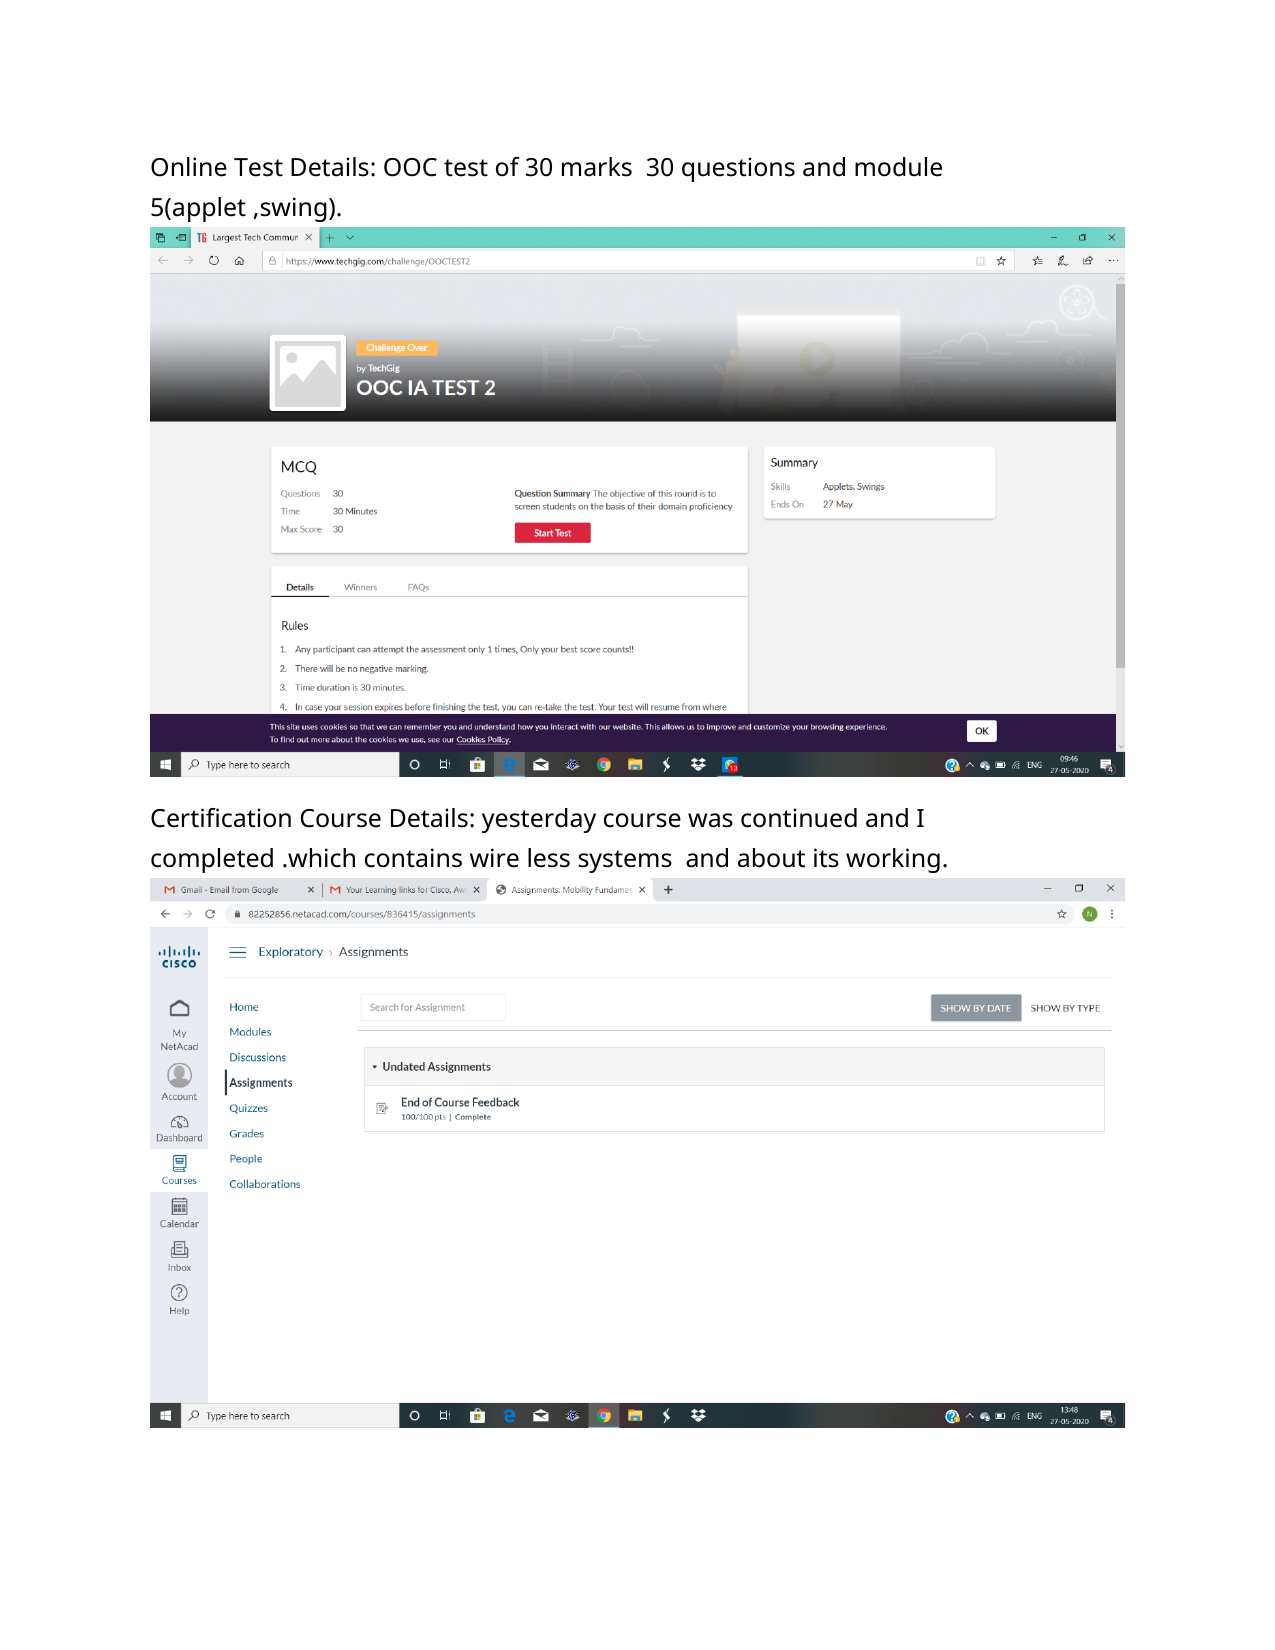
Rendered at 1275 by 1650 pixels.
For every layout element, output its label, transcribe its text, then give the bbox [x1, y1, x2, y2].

text Online Test Details: OOC test of 30 marks 30 questions and module 5(applet ,swing). [150, 150, 1125, 227]
picture [150, 227, 1125, 777]
text Certification Course Details: yesterday course was continued and I completed .which contains wire less systems and about its working. [150, 801, 1125, 878]
picture [150, 878, 1125, 1428]
